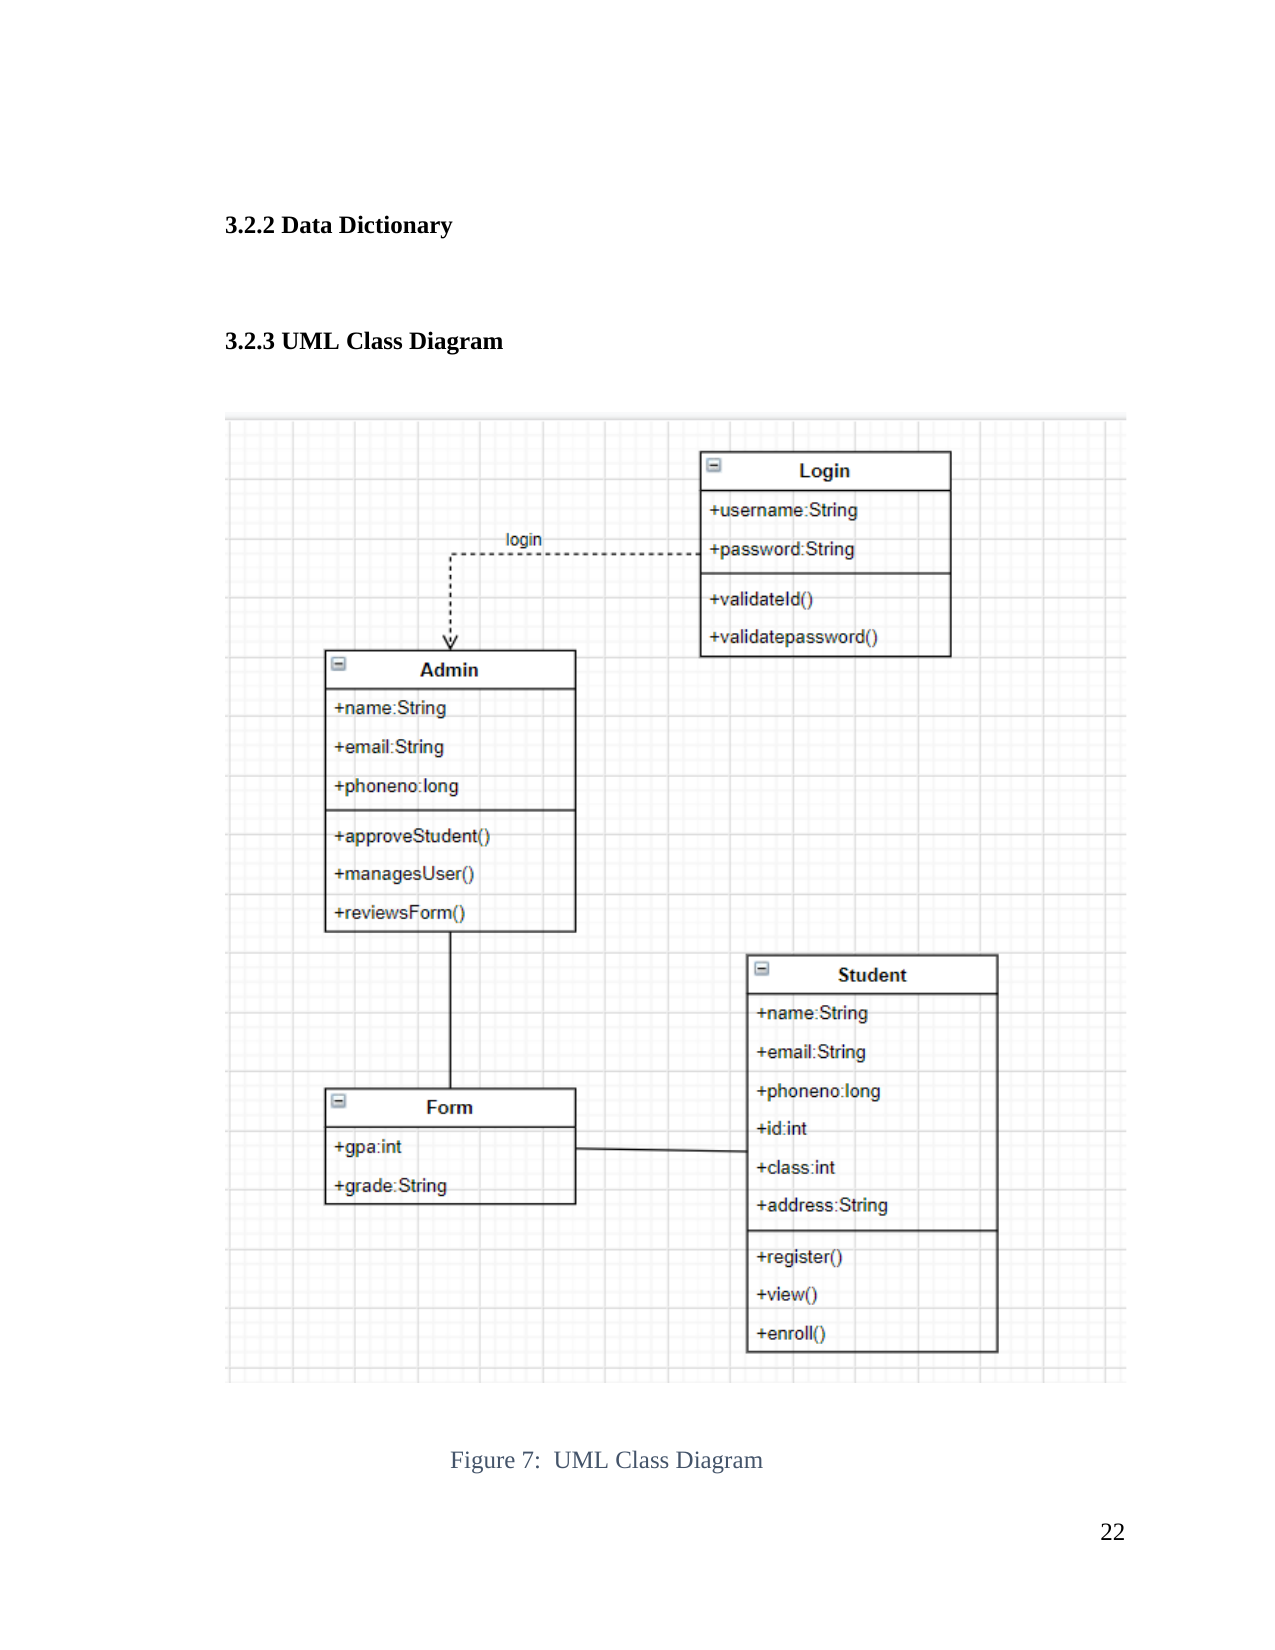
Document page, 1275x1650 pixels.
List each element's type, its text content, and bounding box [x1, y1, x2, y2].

picture [225, 412, 1127, 1383]
text Figure 7: UML Class Diagram [225, 1445, 1125, 1474]
subtitle 3.2.3 UML Class Diagram [225, 326, 1125, 355]
subtitle 3.2.2 Data Dictionary [225, 210, 1125, 239]
